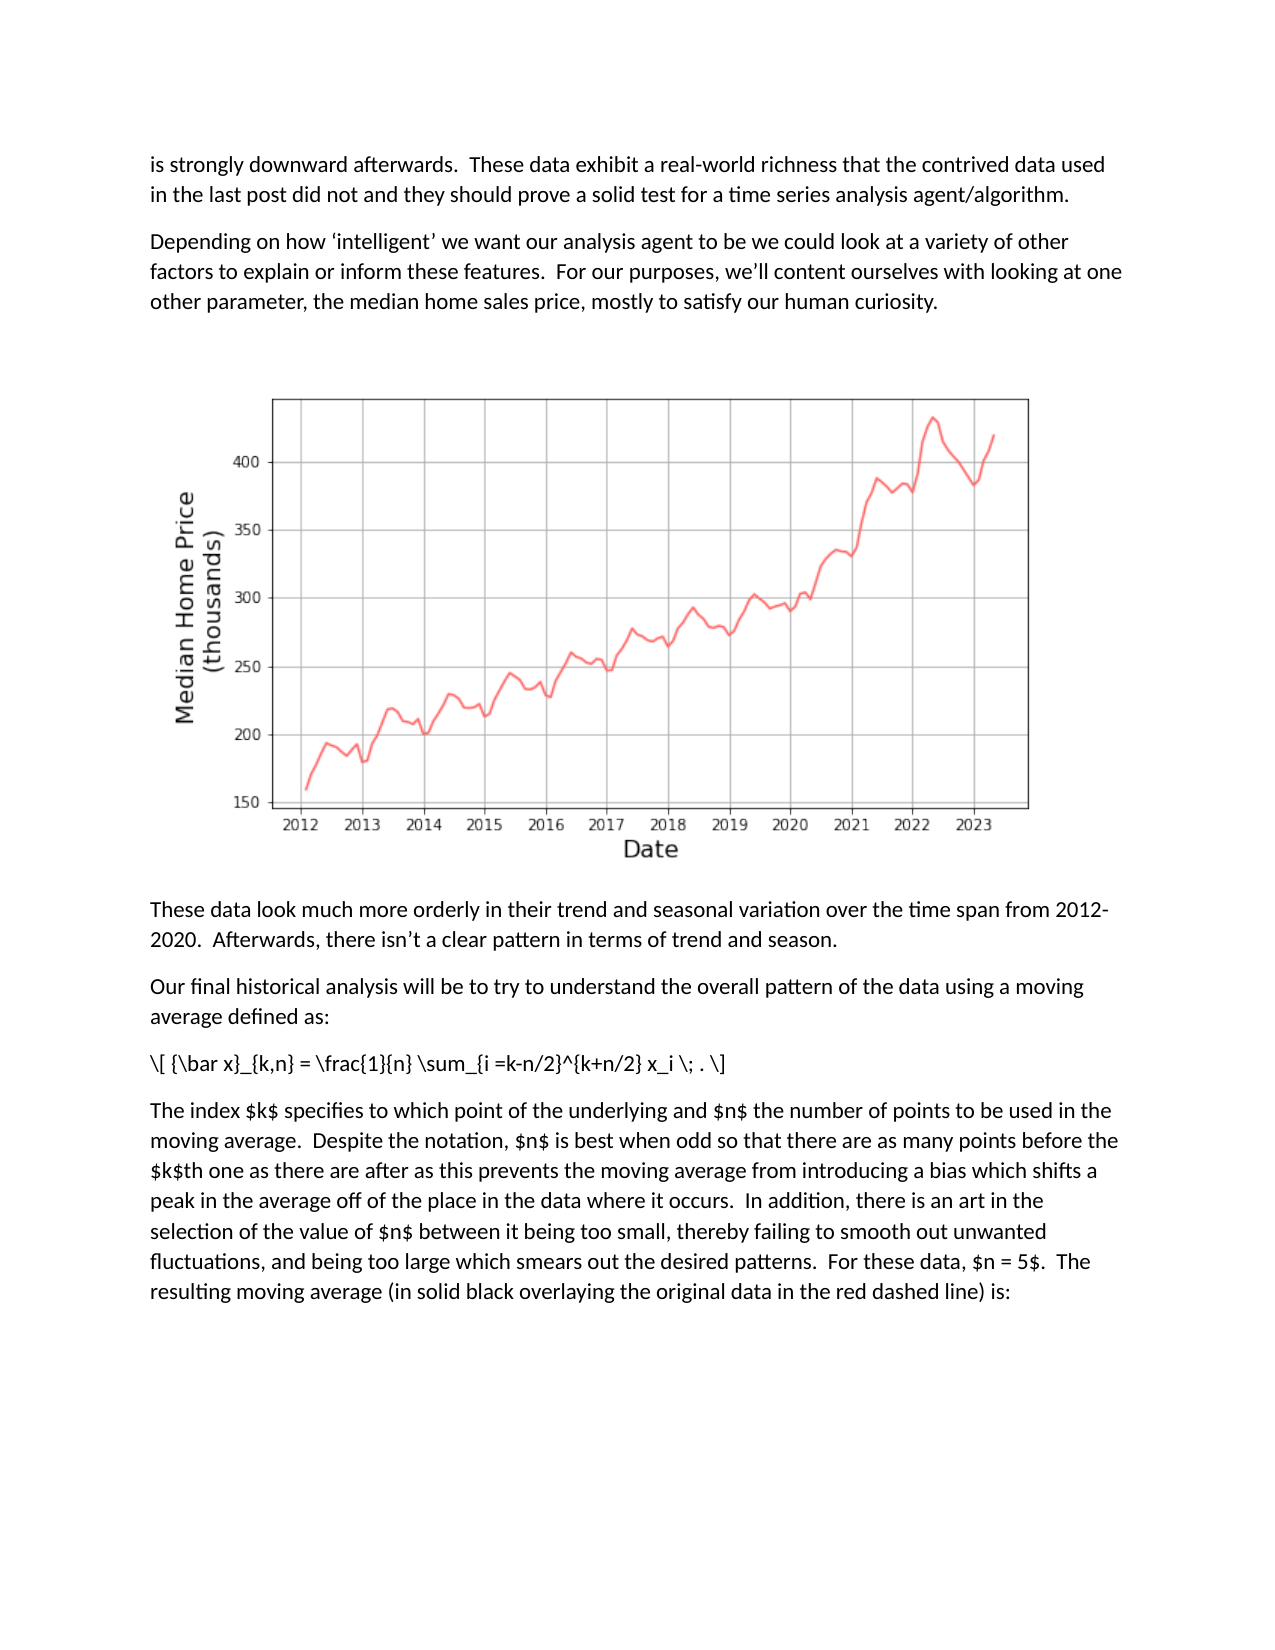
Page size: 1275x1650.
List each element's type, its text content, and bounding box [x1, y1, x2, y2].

text The index $k$ specifies to which point of the underlying and $n$ the number of points to be used in the moving average. Despite the notation, $n$ is best when odd so that there are as many points before the $k$th one as there are after as this prevents the moving average from introducing a bias which shifts a peak in the average off of the place in the data where it occurs. In addition, there is an art in the selection of the value of $n$ between it being too small, thereby failing to smooth out unwanted fluctuations, and being too large which smears out the desired patterns. For these data, $n = 5$. The resulting moving average (in solid black overlaying the original data in the red dashed line) is: [150, 1096, 1125, 1305]
text These data look much more orderly in their trend and seasonal variation over the time span from 2012-2020. Afterwards, there isn’t a clear pattern in terms of trend and season. [150, 895, 1125, 953]
text \[ {\bar x}_{k,n} = \frac{1}{n} \sum_{i =k-n/2}^{k+n/2} x_i \; . \] [150, 1049, 1125, 1077]
picture [150, 334, 1125, 876]
text Our final historical analysis will be to try to understand the overall pattern of the data using a moving average defined as: [150, 972, 1125, 1030]
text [150, 150, 1125, 208]
text Depending on how ‘intelligent’ we want our analysis agent to be we could look at a variety of other factors to explain or inform these features. For our purposes, we’ll content ourselves with looking at one other parameter, the median home sales price, mostly to satisfy our human curiosity. [150, 227, 1125, 316]
